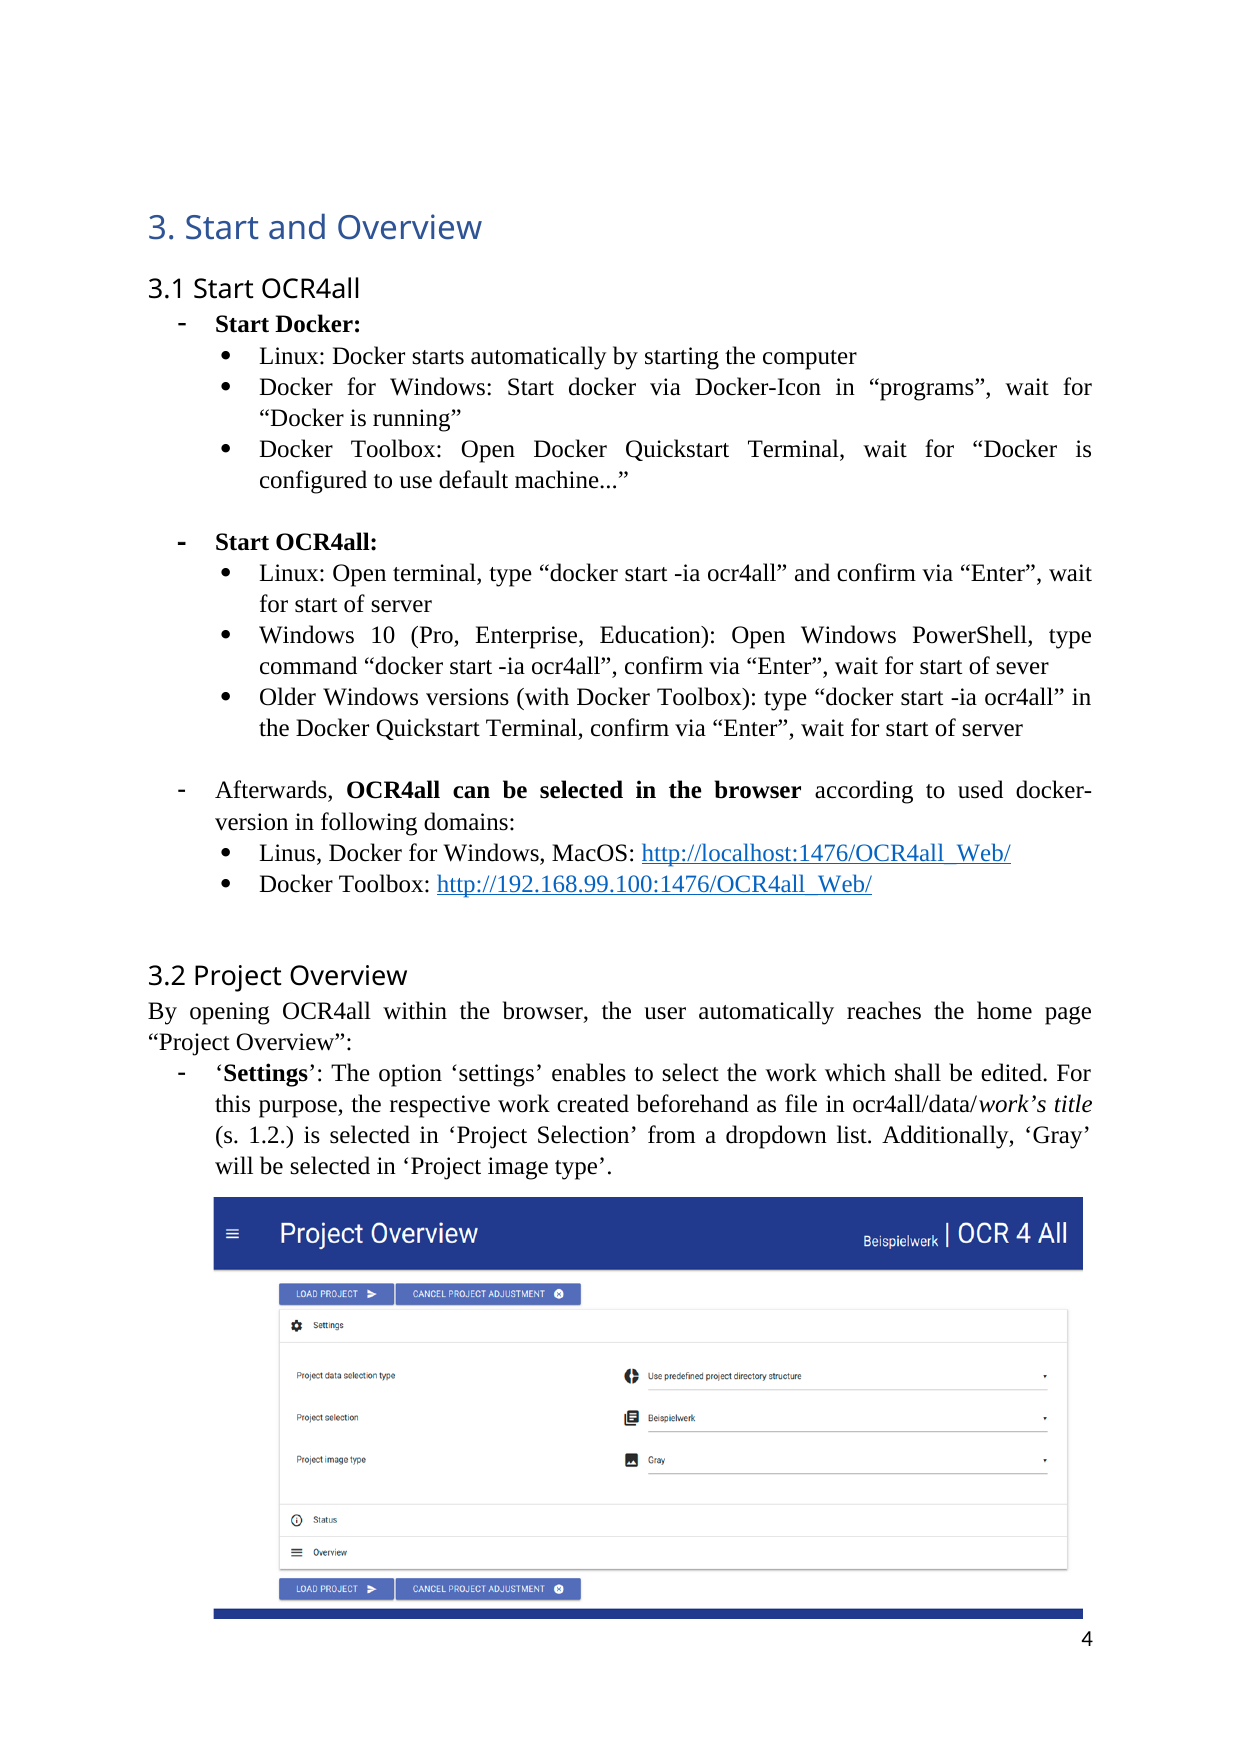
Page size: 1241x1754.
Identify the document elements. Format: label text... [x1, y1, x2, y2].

list Docker Toolbox: http://192.168.99.100:1476/OCR4all_Web/ [221, 982, 1093, 1010]
list Linux: Open terminal, type “docker start -ia ocr4all” and confirm via “Enter”, wait for start of server [221, 671, 1093, 731]
list By opening OCR4all within the browser, the user automatically reaches the home page “Project Overview”: [148, 1109, 1093, 1169]
list Start Docker: [177, 422, 1093, 452]
picture [212, 1310, 1082, 1731]
text 3. Start and Overview [148, 317, 1093, 362]
list Docker Toolbox: Open Docker Quickstart Terminal, wait for “Docker is configured to use default machine...” [221, 547, 1093, 607]
list Windows 10 (Pro, Enterprise, Education): Open Windows PowerShell, type command “docker start -ia ocr4all”, confirm via “Enter”, wait for start of sever [221, 733, 1093, 793]
list Docker for Windows: Start docker via Docker-Icon in “programs”, wait for “Docker is running” [221, 485, 1093, 545]
list Linus, Docker for Windows, MacOS: http://localhost:1476/OCR4all_Web/ [221, 951, 1093, 979]
list Older Windows versions (with Docker Toolbox): type “docker start -ia ocr4all” in the Docker Quickstart Terminal, confirm via “Enter”, wait for start of server [221, 795, 1093, 855]
list Afterwards, OCR4all can be selected in the browser according to used docker-version in following domains: [177, 888, 1093, 948]
list ‘Settings’: The option ‘settings’ enables to select the work which shall be edited. For this purpose, the respective work created beforehand as file in ocr4all/data/work’s title (s. 1.2.) is selected in ‘Project Selection’ from a dropdown list. Additionally, ‘Gray’ will be selected in ‘Project image type’. [177, 1171, 1093, 1293]
subtitle 3.2 Project Overview [148, 1029, 1093, 1106]
list Start OCR4all: [177, 640, 1093, 669]
subtitle 3.1 Start OCR4all [148, 383, 1093, 419]
list Linux: Docker starts automatically by starting the computer [221, 454, 1093, 483]
